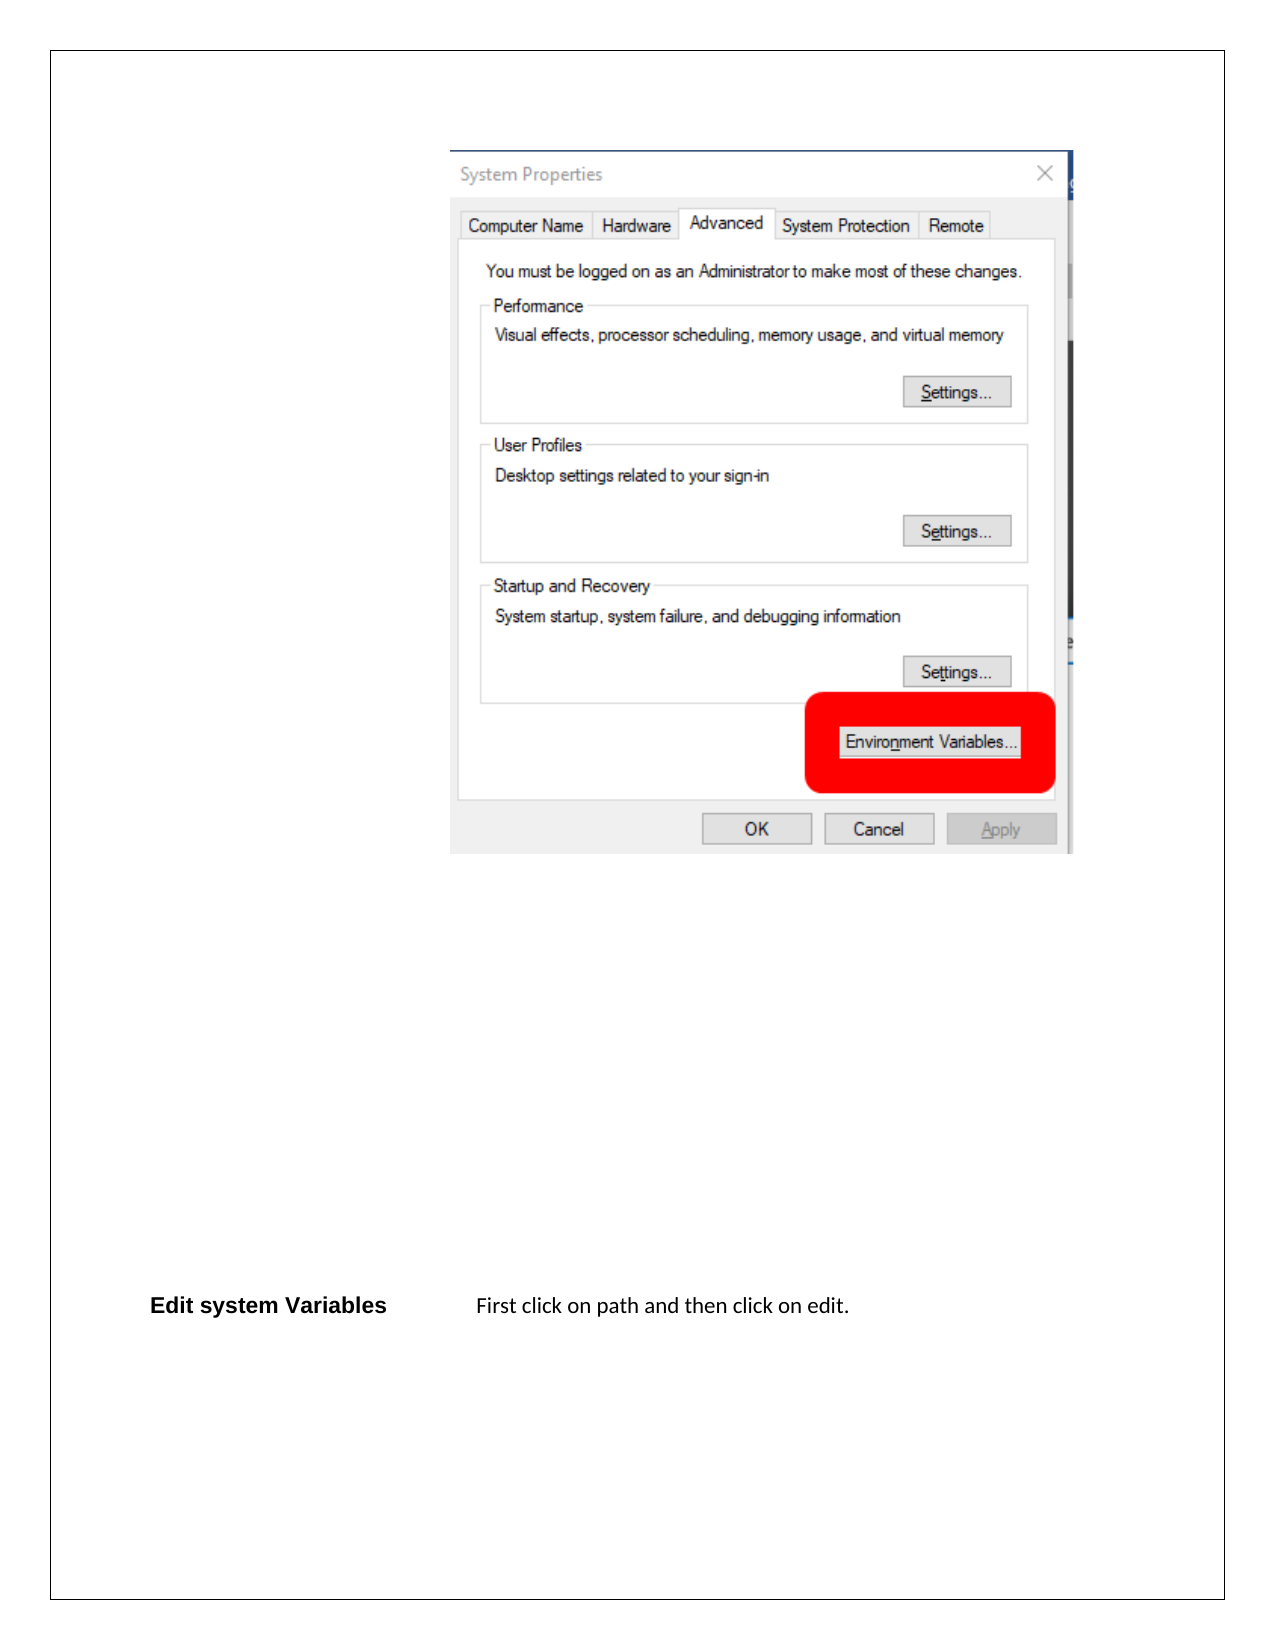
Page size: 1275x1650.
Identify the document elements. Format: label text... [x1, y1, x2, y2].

text Edit system Variables First click on path and then click on edit. [150, 1291, 1125, 1319]
picture [450, 150, 1074, 854]
